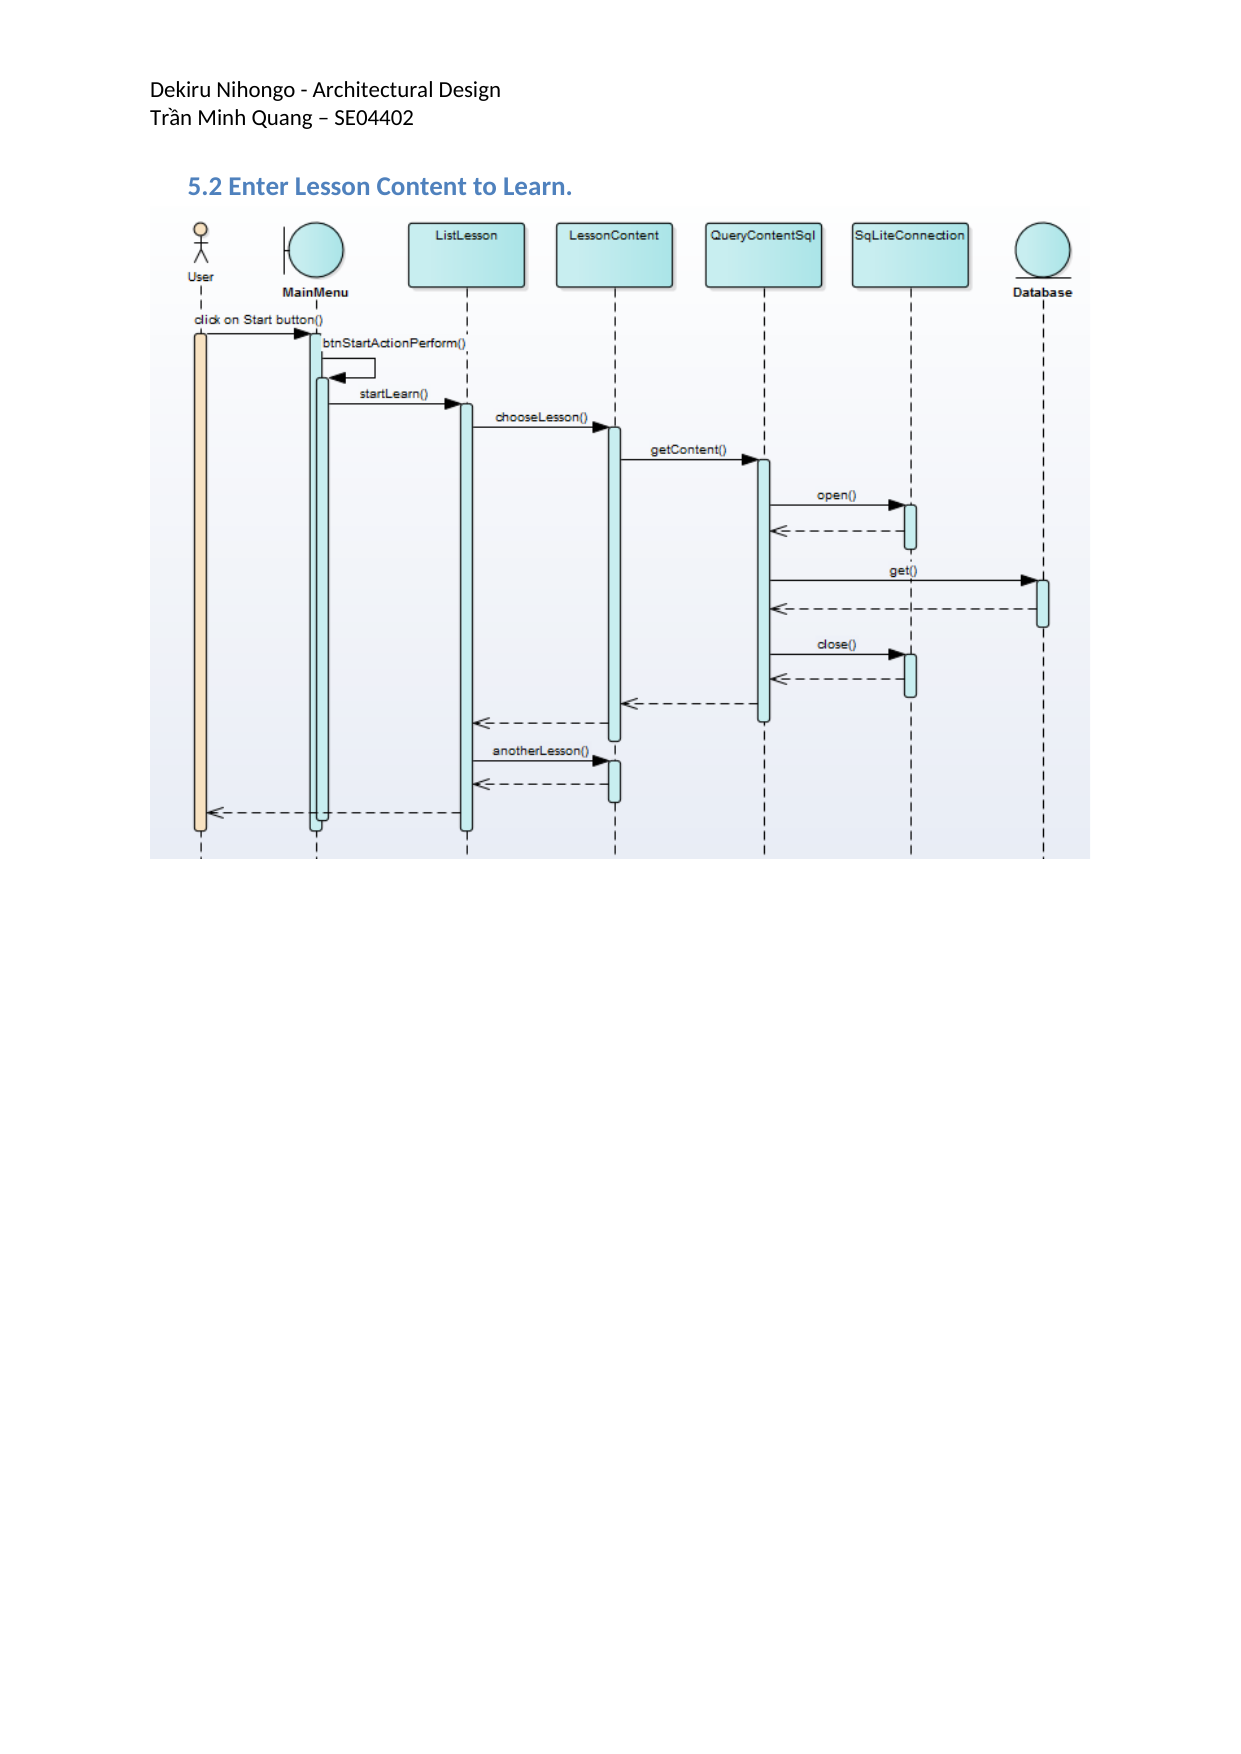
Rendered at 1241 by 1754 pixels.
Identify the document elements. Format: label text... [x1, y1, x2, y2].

subtitle 5.2 Enter Lesson Content to Learn. [187, 169, 1090, 202]
picture [150, 206, 1091, 859]
